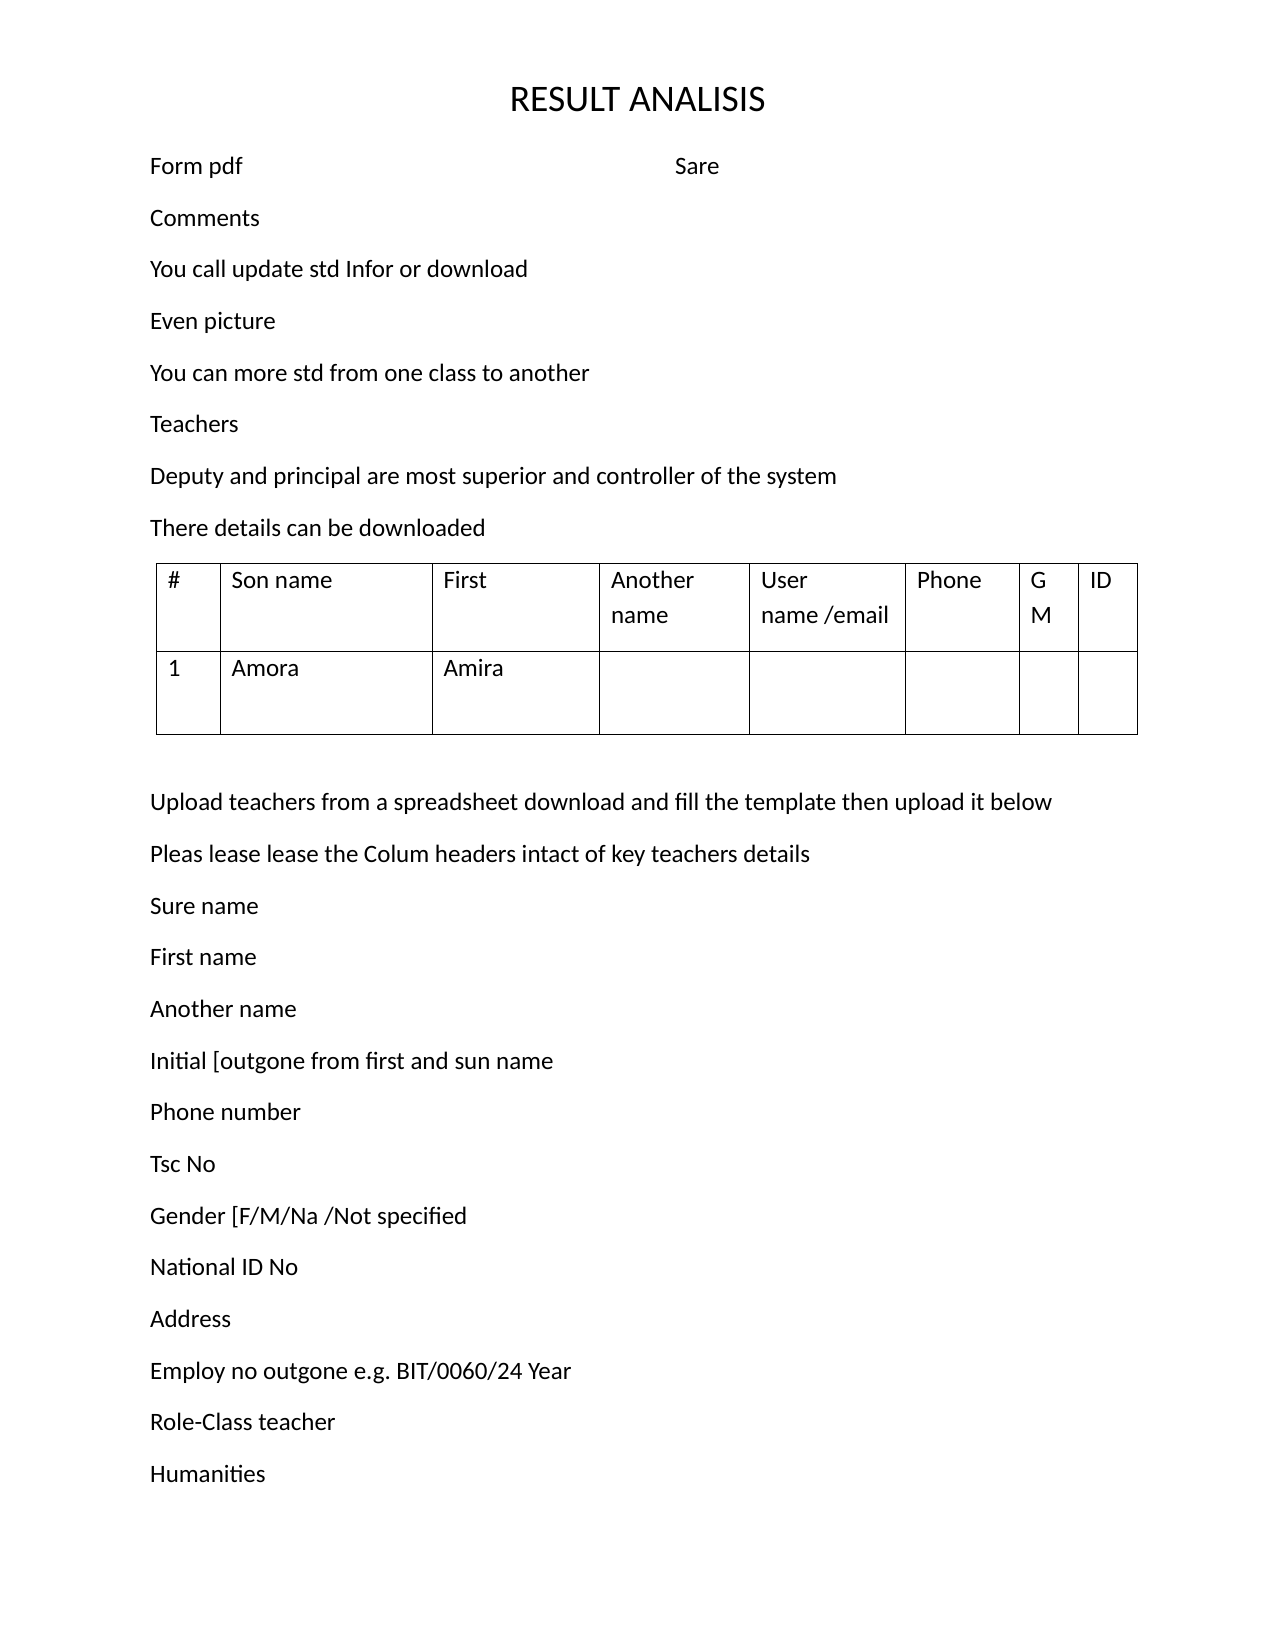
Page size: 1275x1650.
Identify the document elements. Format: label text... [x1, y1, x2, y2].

text You call update std Infor or download [150, 253, 1125, 284]
text Role-Class teacher [150, 1407, 1125, 1437]
text Teachers [150, 408, 1125, 439]
table_cell [1020, 652, 1078, 734]
text Initial [outgone from first and sun name [150, 1045, 1125, 1075]
table_header GM [1020, 564, 1078, 651]
text Tsc No [150, 1148, 1125, 1179]
table_header Son name [221, 564, 432, 651]
text Comments [150, 202, 600, 232]
table_cell [906, 652, 1019, 734]
table_header ID [1079, 564, 1137, 651]
text Gender [F/M/Na /Not specified [150, 1200, 1125, 1230]
table_header First [433, 564, 599, 651]
text Address [150, 1303, 1125, 1334]
text Employ no outgone e.g. BIT/0060/24 Year [150, 1355, 1125, 1385]
table_cell Amora [221, 652, 432, 734]
text You can more std from one class to another [150, 357, 1125, 387]
table_header User name /email [750, 564, 905, 651]
text Pleas lease lease the Colum headers intact of key teachers details [150, 838, 1125, 869]
text Deputy and principal are most superior and controller of the system [150, 460, 1125, 491]
table_header # [157, 564, 220, 651]
text Another name [150, 993, 1125, 1024]
table_cell [1079, 652, 1137, 734]
table_cell Amira [433, 652, 599, 734]
text Even picture [150, 305, 1125, 336]
table_cell [600, 652, 749, 734]
table_cell 1 [157, 652, 220, 734]
text Sure name [150, 890, 1125, 920]
table_header Another name [600, 564, 749, 651]
text Form pdf [150, 150, 600, 181]
text Humanities [150, 1458, 1125, 1489]
text There details can be downloaded [150, 512, 1125, 542]
text First name [150, 942, 1125, 972]
text Sare [675, 150, 1125, 181]
table_cell [750, 652, 905, 734]
table_header Phone [906, 564, 1019, 651]
text National ID No [150, 1252, 1125, 1282]
text Upload teachers from a spreadsheet download and fill the template then upload it below [150, 787, 1125, 817]
text Phone number [150, 1097, 1125, 1127]
